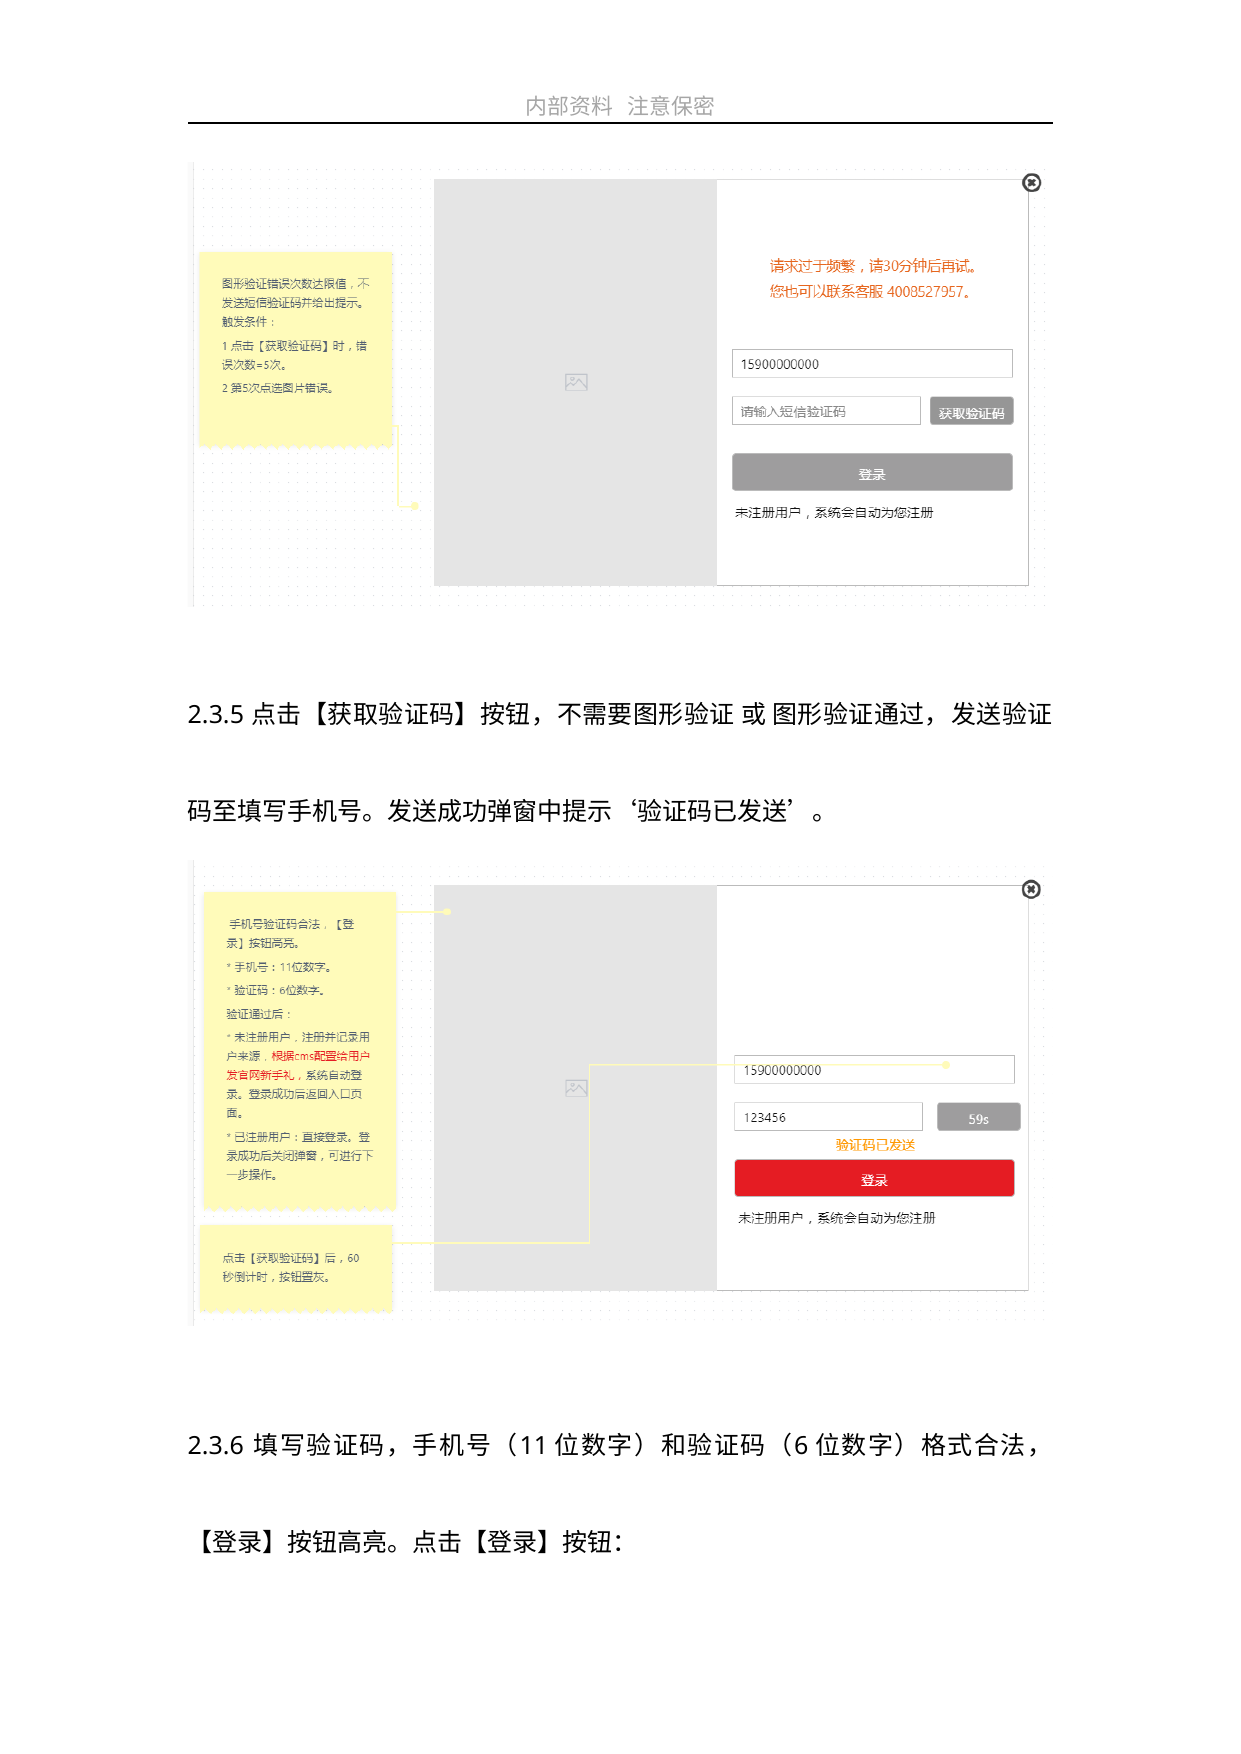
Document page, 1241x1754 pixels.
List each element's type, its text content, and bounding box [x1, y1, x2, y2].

text 2.3.6 填写验证码，手机号（11位数字）和验证码（6位数字）格式合法，【登录】按钮高亮。点击【登录】按钮： [187, 1411, 1053, 1573]
picture [187, 162, 1052, 607]
text 2.3.5 点击【获取验证码】按钮，不需要图形验证 或 图形验证通过，发送验证码至填写手机号。发送成功弹窗中提示‘验证码已发送’。 [187, 680, 1053, 842]
picture [187, 860, 1053, 1326]
